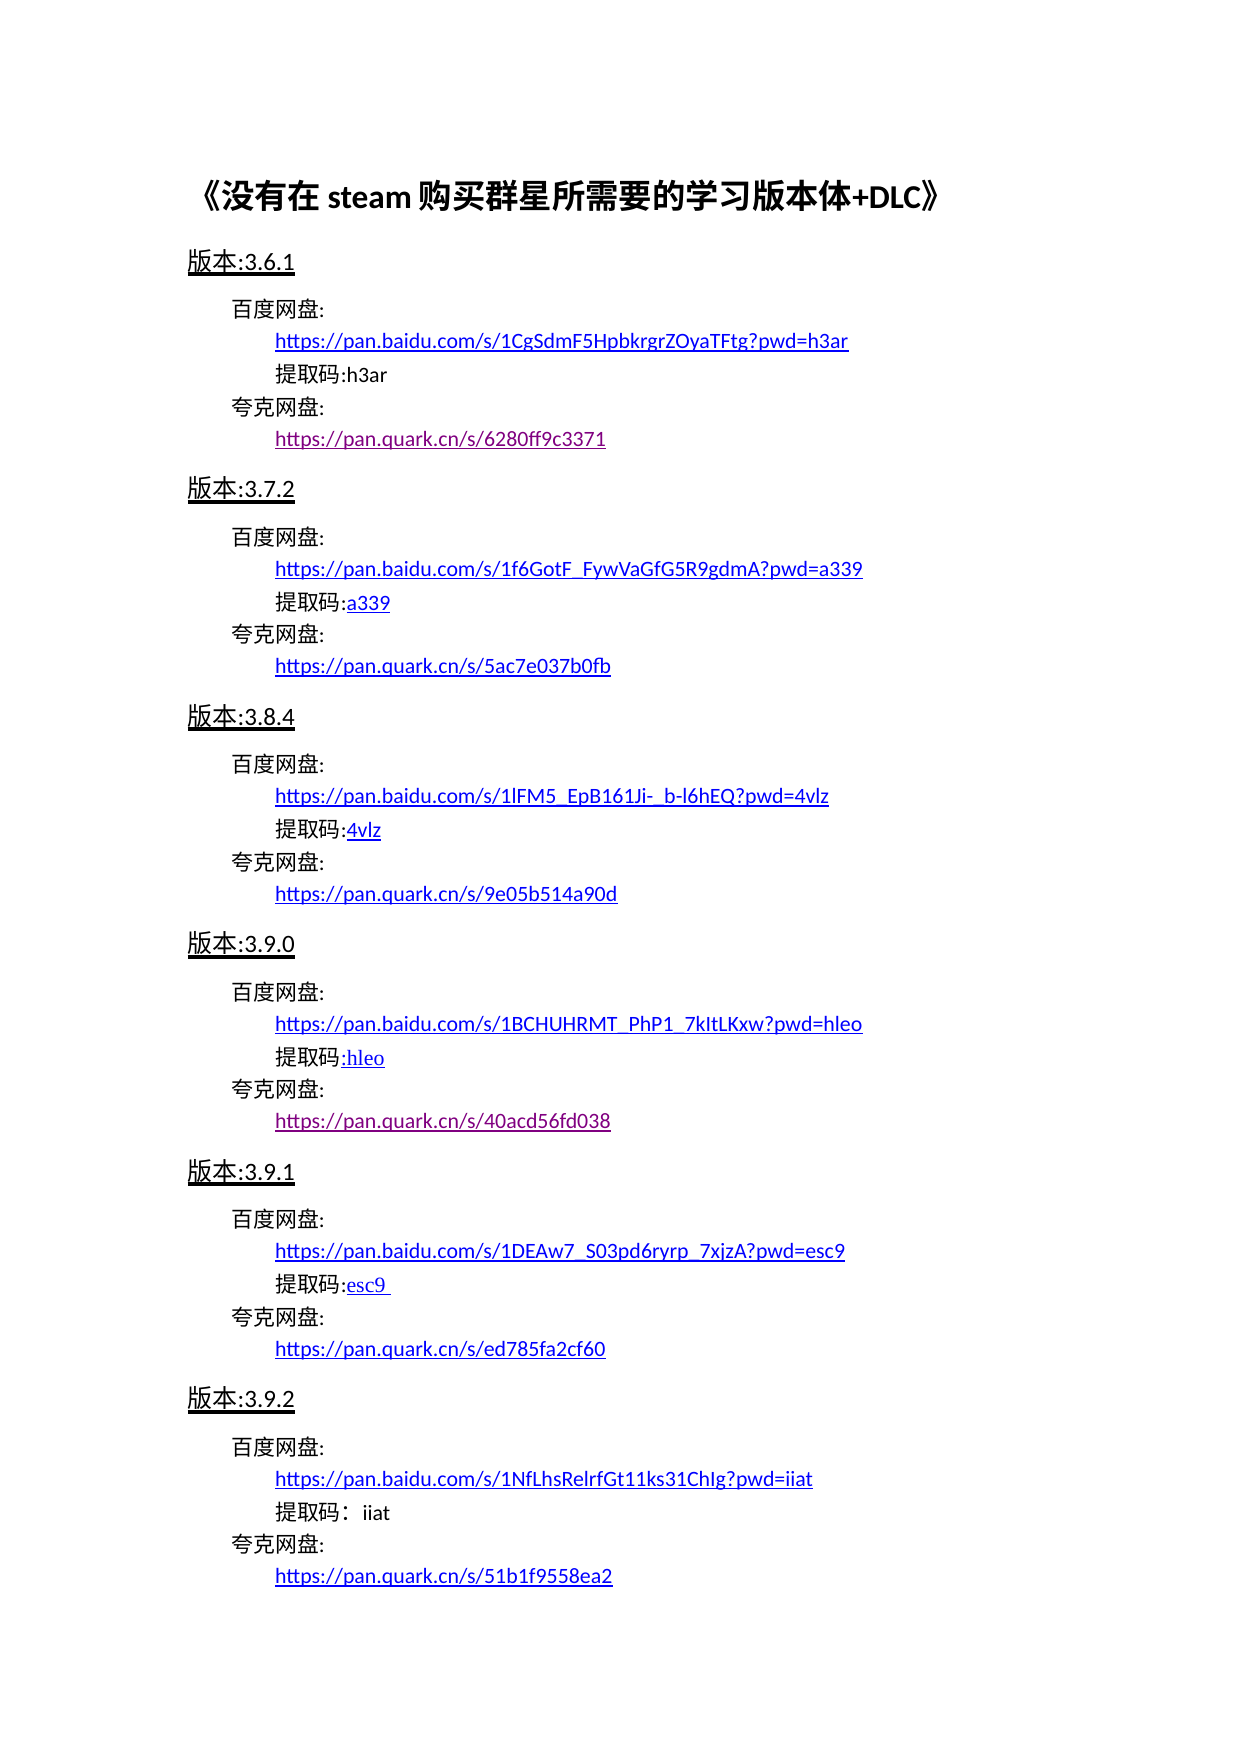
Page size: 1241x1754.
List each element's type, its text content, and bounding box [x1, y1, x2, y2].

text 《没有在steam购买群星所需要的学习版本体+DLC》 [187, 162, 1053, 227]
text https://pan.baidu.com/s/1f6GotF_FywVaGfG5R9gdmA?pwd=a339 [231, 552, 1053, 584]
text https://pan.quark.cn/s/5ac7e037b0fb [231, 649, 1053, 682]
list 版本:3.6.1 [187, 227, 1053, 292]
text https://pan.baidu.com/s/1BCHUHRMT_PhP1_7kItLKxw?pwd=hleo [231, 1007, 1053, 1039]
list 版本:3.7.2 [187, 454, 1053, 519]
text 夸克网盘: [187, 844, 1053, 877]
list 版本:3.8.4 [187, 682, 1053, 747]
text 夸克网盘: [187, 617, 1053, 649]
list 版本:3.9.0 [187, 909, 1053, 974]
text https://pan.quark.cn/s/51b1f9558ea2 [231, 1559, 1053, 1592]
text 提取码:h3ar [231, 357, 1053, 389]
list 版本:3.9.2 [187, 1364, 1053, 1429]
text 夸克网盘: [187, 1299, 1053, 1332]
text 提取码:hleo [231, 1039, 1053, 1072]
text https://pan.quark.cn/s/6280ff9c3371 [231, 422, 1053, 454]
text https://pan.baidu.com/s/1NfLhsRelrfGt11ks31ChIg?pwd=iiat [231, 1462, 1053, 1494]
text https://pan.baidu.com/s/1CgSdmF5HpbkrgrZOyaTFtg?pwd=h3ar [231, 324, 1053, 357]
text 夸克网盘: [187, 1072, 1053, 1104]
text https://pan.quark.cn/s/9e05b514a90d [231, 877, 1053, 909]
text https://pan.baidu.com/s/1lFM5_EpB161Ji-_b-l6hEQ?pwd=4vlz [231, 779, 1053, 812]
text 提取码:esc9 [231, 1267, 1053, 1299]
text 提取码:a339 [231, 584, 1053, 617]
text 夸克网盘: [187, 389, 1053, 422]
text 百度网盘: [187, 747, 1053, 779]
text 百度网盘: [187, 1429, 1053, 1462]
text https://pan.quark.cn/s/40acd56fd038 [231, 1104, 1053, 1137]
list 版本:3.9.1 [187, 1137, 1053, 1202]
text https://pan.baidu.com/s/1DEAw7_S03pd6ryrp_7xjzA?pwd=esc9 [231, 1234, 1053, 1267]
text 百度网盘: [187, 519, 1053, 552]
text 百度网盘: [187, 974, 1053, 1007]
text 百度网盘: [187, 1202, 1053, 1234]
text 提取码:4vlz [231, 812, 1053, 844]
text 夸克网盘: [187, 1527, 1053, 1559]
text 百度网盘: [187, 292, 1053, 324]
text 提取码：iiat [231, 1494, 1053, 1527]
text https://pan.quark.cn/s/ed785fa2cf60 [231, 1332, 1053, 1364]
